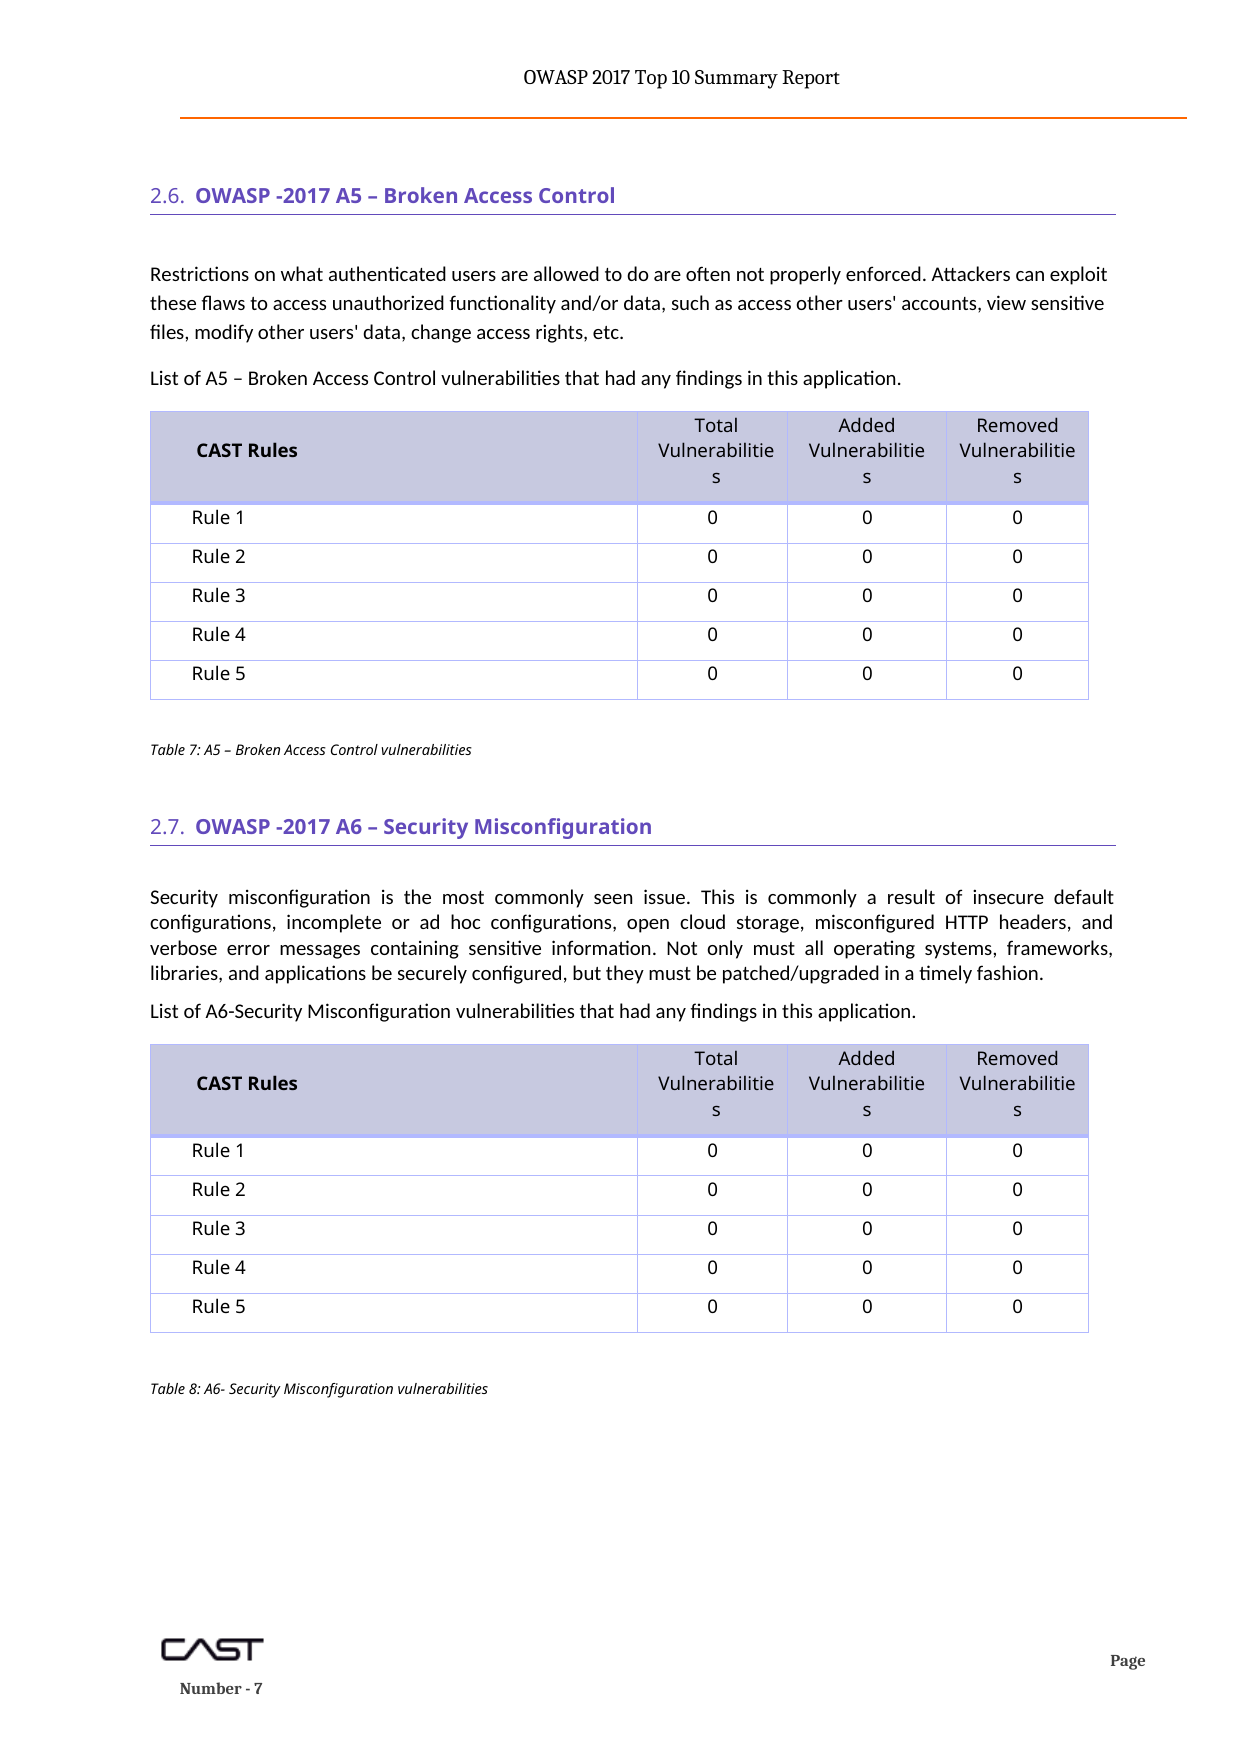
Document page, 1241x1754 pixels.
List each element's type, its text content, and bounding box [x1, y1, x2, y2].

table_cell 0 [638, 505, 787, 542]
table_cell 0 [947, 1216, 1088, 1253]
table_cell 0 [788, 583, 946, 621]
table_cell 0 [947, 661, 1088, 699]
table_cell 0 [638, 583, 787, 621]
table_cell 0 [947, 505, 1088, 542]
table_cell Rule 5 [151, 1294, 637, 1332]
table_cell Rule 1 [151, 505, 637, 542]
table_header Total Vulnerabilities [638, 1045, 787, 1134]
table_cell Rule 2 [151, 1176, 637, 1214]
table_cell 0 [788, 1176, 946, 1214]
table_header Total Vulnerabilities [638, 412, 787, 501]
table_cell 0 [638, 1216, 787, 1253]
text Table 7: A5 – Broken Access Control vulnerabilities [150, 739, 1116, 759]
table_cell 0 [947, 1176, 1088, 1214]
table_cell 0 [638, 1138, 787, 1175]
table_cell 0 [947, 544, 1088, 582]
table_header CAST Rules [151, 412, 637, 501]
table_cell 0 [788, 622, 946, 660]
table_header Added Vulnerabilities [788, 412, 946, 501]
text Table 8: A6- Security Misconfiguration vulnerabilities [150, 1378, 1184, 1398]
table_cell 0 [638, 661, 787, 699]
table_cell Rule 5 [151, 661, 637, 699]
table_cell 0 [638, 1294, 787, 1332]
text List of A5 – Broken Access Control vulnerabilities that had any findings in this application. [150, 365, 1116, 391]
table_header Removed Vulnerabilities [947, 1045, 1088, 1134]
table_cell Rule 1 [151, 1138, 637, 1175]
table_cell 0 [947, 1255, 1088, 1293]
table_cell 0 [947, 1294, 1088, 1332]
table_header CAST Rules [151, 1045, 637, 1134]
text Restrictions on what authenticated users are allowed to do are often not properly enforced. Attackers can exploit these flaws to access unauthorized functionality and/or data, such as access other users' accounts, view sensitive files, modify other users' data, change access rights, etc. [150, 261, 1116, 345]
text List of A6-Security Misconfiguration vulnerabilities that had any findings in this application. [150, 998, 1116, 1024]
table_cell 0 [638, 1255, 787, 1293]
table_cell 0 [788, 1216, 946, 1253]
table_cell Rule 4 [151, 1255, 637, 1293]
table_cell 0 [947, 622, 1088, 660]
table_cell 0 [638, 622, 787, 660]
table_cell Rule 3 [151, 583, 637, 621]
subtitle OWASP -2017 A6 – Security Misconfiguration [150, 812, 1116, 845]
table_cell 0 [788, 505, 946, 542]
table_cell 0 [788, 1255, 946, 1293]
table_cell 0 [947, 583, 1088, 621]
table_cell 0 [638, 1176, 787, 1214]
table_cell 0 [947, 1138, 1088, 1175]
table_cell 0 [788, 1138, 946, 1175]
table_cell Rule 3 [151, 1216, 637, 1253]
table_cell 0 [788, 1294, 946, 1332]
subtitle OWASP -2017 A5 – Broken Access Control [150, 181, 1116, 214]
text Security misconfiguration is the most commonly seen issue. This is commonly a result of insecure default configurations, incomplete or ad hoc configurations, open cloud storage, misconfigured HTTP headers, and verbose error messages containing sensitive information. Not only must all operating systems, frameworks, libraries, and applications be securely configured, but they must be patched/upgraded in a timely fashion. [150, 884, 1116, 986]
table_header Removed Vulnerabilities [947, 412, 1088, 501]
table_cell Rule 2 [151, 544, 637, 582]
table_cell 0 [788, 544, 946, 582]
table_header Added Vulnerabilities [788, 1045, 946, 1134]
table_cell 0 [788, 661, 946, 699]
table_cell 0 [638, 544, 787, 582]
picture [150, 1627, 274, 1671]
table_cell Rule 4 [151, 622, 637, 660]
